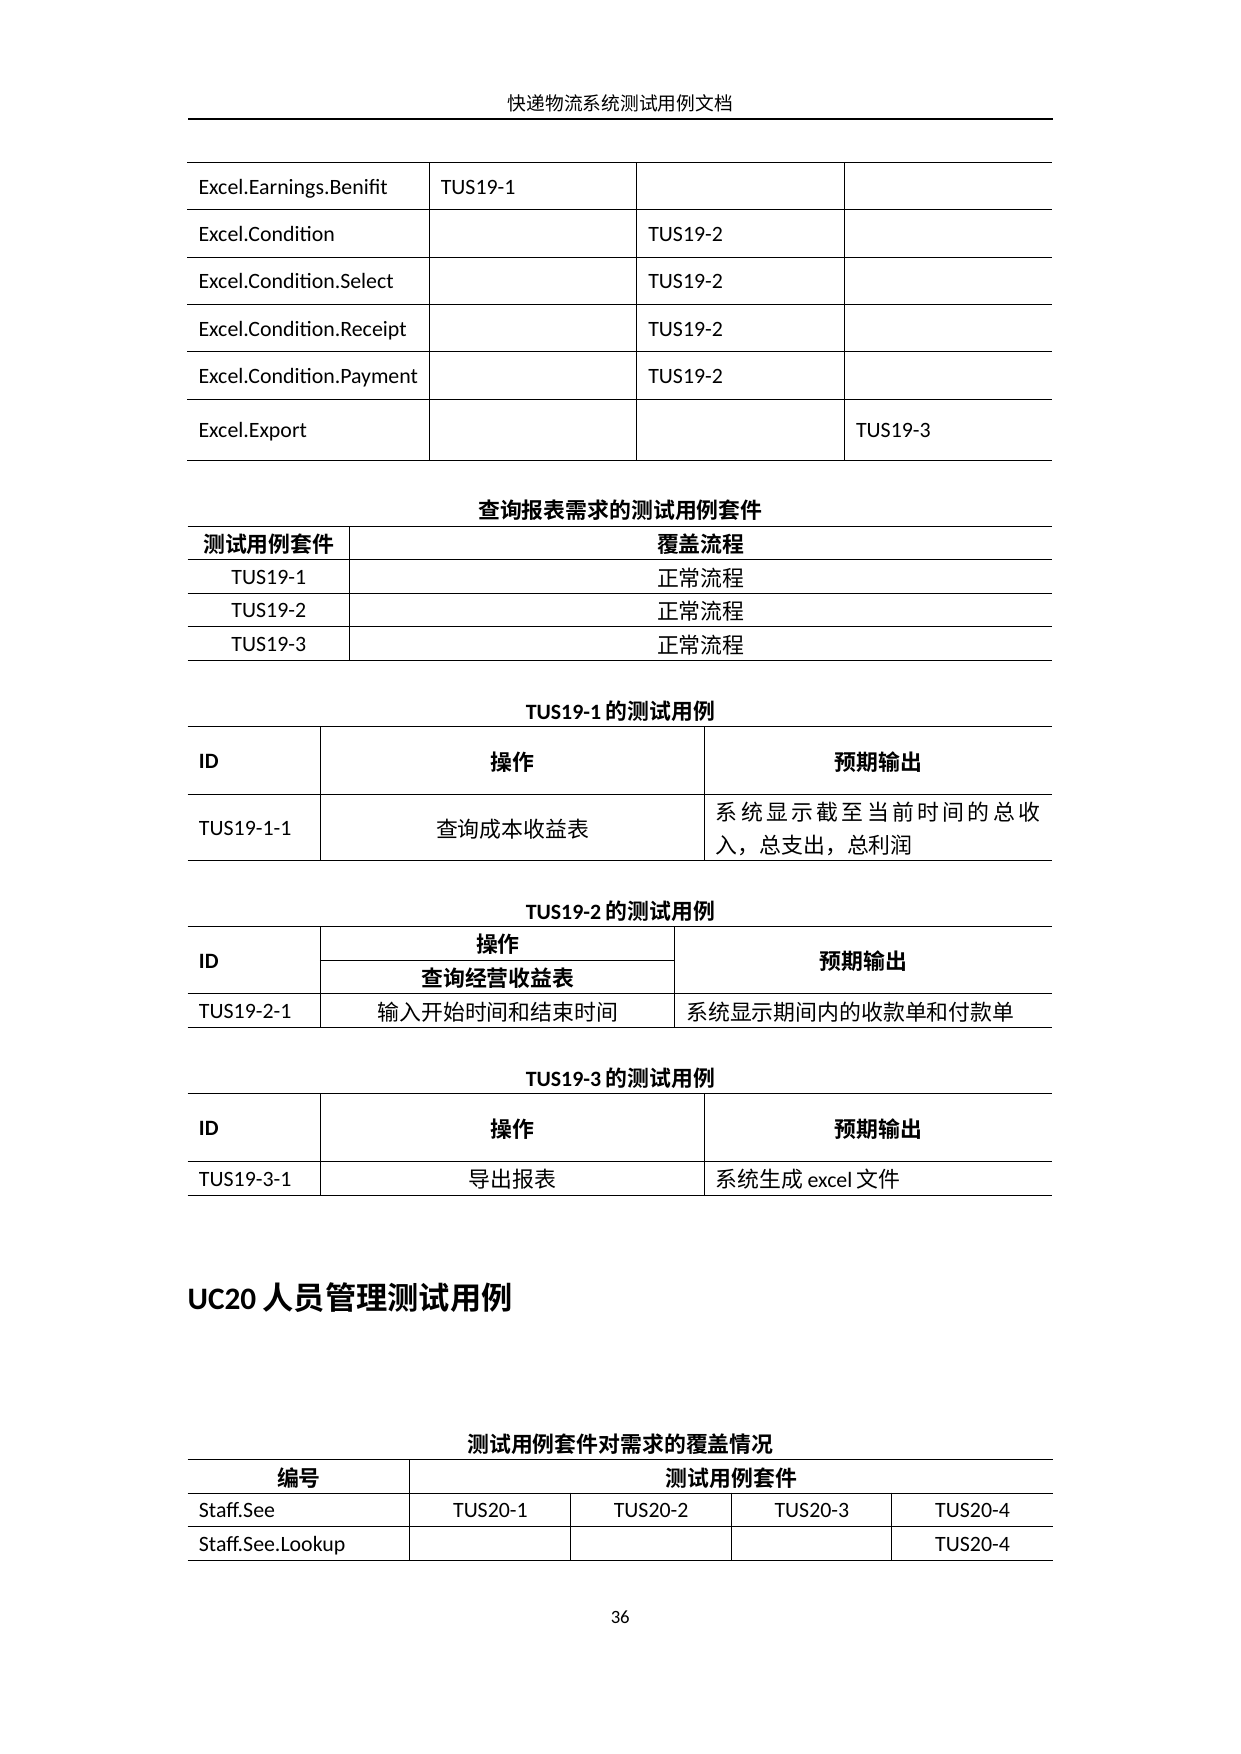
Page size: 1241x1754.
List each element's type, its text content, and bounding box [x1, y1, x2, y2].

table_cell [430, 258, 636, 304]
table_cell TUS19-3-1 [188, 1162, 320, 1194]
table_cell Excel.Condition.Receipt [187, 305, 429, 351]
table_header 编号 [188, 1460, 409, 1493]
table_cell 输入开始时间和结束时间 [321, 994, 674, 1027]
table_cell TUS19-2 [637, 352, 844, 398]
table_header 测试用例套件 [410, 1460, 1053, 1493]
table_cell TUS19-2 [637, 305, 844, 351]
table_cell TUS20-2 [571, 1494, 731, 1526]
table_cell [430, 352, 636, 398]
table_cell Excel.Condition [187, 210, 429, 257]
table_header 覆盖流程 [350, 527, 1052, 559]
table_cell TUS19-2 [637, 258, 844, 304]
table_cell TUS19-3 [188, 627, 349, 660]
table_cell 正常流程 [350, 560, 1052, 593]
table_cell Excel.Condition.Select [187, 258, 429, 304]
text 测试用例套件对需求的覆盖情况 [187, 1427, 1053, 1459]
subtitle UC20人员管理测试用例 [187, 1263, 1053, 1328]
table_cell 导出报表 [321, 1162, 704, 1194]
table_cell TUS19-2-1 [188, 994, 320, 1027]
table_cell TUS19-1 [188, 560, 349, 593]
text TUS19-3的测试用例 [187, 1060, 1053, 1093]
table_cell [732, 1527, 891, 1560]
table_cell [845, 163, 1052, 209]
table_cell [845, 305, 1052, 351]
table_cell TUS20-1 [410, 1494, 570, 1526]
table_cell [410, 1527, 570, 1560]
table_cell [571, 1527, 731, 1560]
table_cell TUS19-1 [430, 163, 636, 209]
table_cell 正常流程 [350, 594, 1052, 626]
table_cell TUS19-2 [637, 210, 844, 257]
table_cell TUS19-3 [845, 400, 1052, 459]
table_cell TUS19-2 [188, 594, 349, 626]
table_header 操作 [321, 727, 704, 794]
table_cell [430, 210, 636, 257]
table_header ID [188, 1094, 320, 1161]
text TUS19-1的测试用例 [187, 693, 1053, 726]
table_cell Excel.Condition.Payment [187, 352, 429, 398]
text TUS19-2的测试用例 [187, 893, 1053, 926]
table_header ID [188, 927, 320, 993]
table_header 预期输出 [705, 1094, 1052, 1161]
table_cell 正常流程 [350, 627, 1052, 660]
table_cell Staff.See [188, 1494, 409, 1526]
table_cell TUS20-4 [892, 1494, 1053, 1526]
table_cell 查询经营收益表 [321, 961, 674, 993]
table_cell [845, 352, 1052, 398]
table_cell 系统显示期间内的收款单和付款单 [675, 994, 1052, 1027]
table_header ID [188, 727, 320, 794]
table_cell Staff.See.Lookup [188, 1527, 409, 1560]
table_cell [637, 163, 844, 209]
table_cell [430, 305, 636, 351]
table_header 预期输出 [705, 727, 1052, 794]
table_header 操作 [321, 1094, 704, 1161]
table_header 测试用例套件 [188, 527, 349, 559]
table_cell 系统生成excel文件 [705, 1162, 1052, 1194]
table_cell 查询成本收益表 [321, 795, 704, 860]
table_header 操作 [321, 927, 674, 960]
table_cell Excel.Export [187, 400, 429, 459]
table_header 预期输出 [675, 927, 1052, 993]
text 查询报表需求的测试用例套件 [187, 493, 1053, 526]
table_cell TUS19-1-1 [188, 795, 320, 860]
table_cell TUS20-4 [892, 1527, 1053, 1560]
table_cell [845, 258, 1052, 304]
table_cell TUS20-3 [732, 1494, 891, 1526]
table_cell 系统显示截至当前时间的总收入，总支出，总利润 [705, 795, 1052, 860]
table_cell [845, 210, 1052, 257]
table_cell [637, 400, 844, 459]
table_cell Excel.Earnings.Benifit [187, 163, 429, 209]
table_cell [430, 400, 636, 459]
